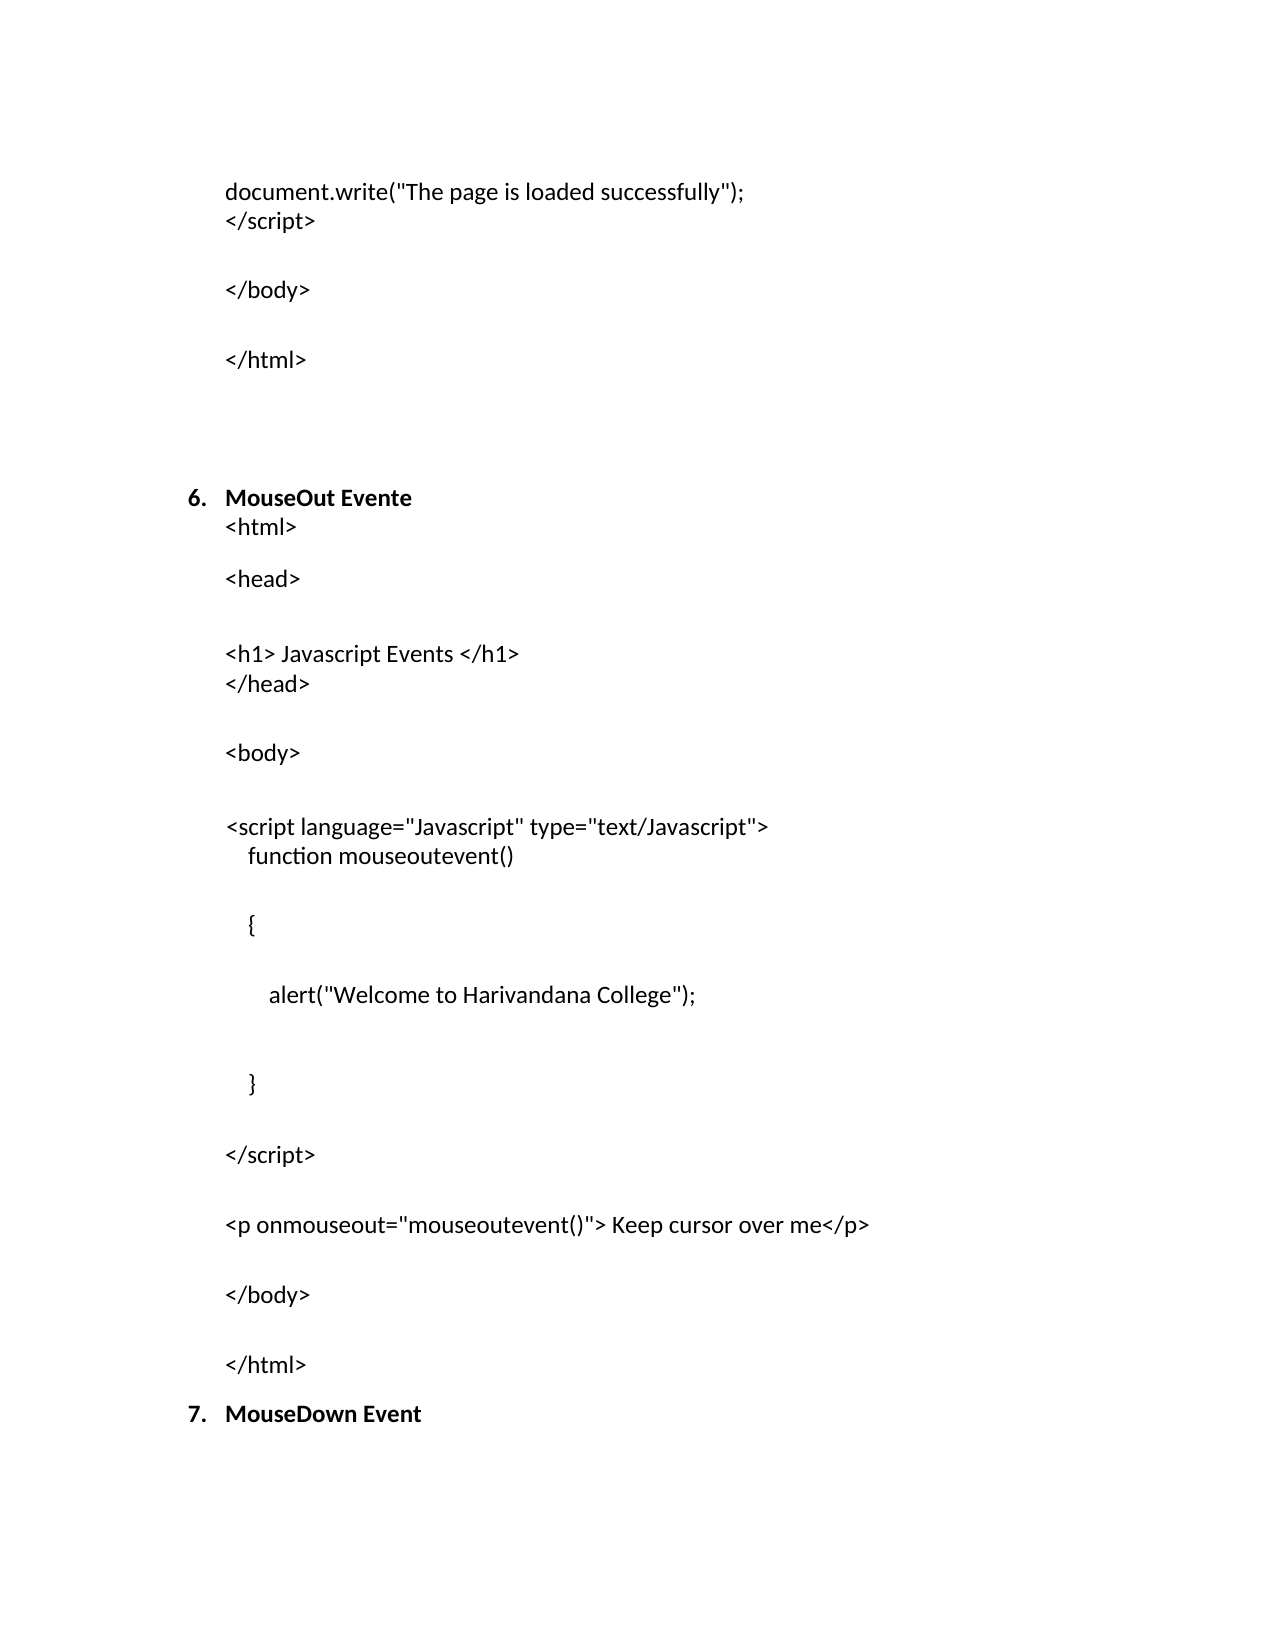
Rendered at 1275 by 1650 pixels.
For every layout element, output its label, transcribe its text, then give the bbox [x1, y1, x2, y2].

text <head> [225, 563, 1125, 593]
text document.write("The page is loaded successfully"); </script> [225, 177, 780, 236]
text } [248, 1069, 1125, 1099]
text </html> [225, 1349, 1125, 1380]
list MouseOut Evente <html> [188, 483, 447, 542]
text </script> [225, 1139, 1125, 1169]
text { [248, 909, 1125, 939]
text <script language="Javascript" type="text/Javascript"> function mouseoutevent() [226, 812, 803, 871]
text alert("Welcome to Harivandana College"); [269, 979, 1125, 1010]
text </html> [225, 344, 1125, 375]
text </body> [225, 1279, 1125, 1310]
text </body> [225, 274, 1125, 304]
text <h1> Javascript Events </h1> </head> [225, 638, 553, 698]
list MouseDown Event [188, 1398, 1125, 1429]
text <p onmouseout="mouseoutevent()"> Keep cursor over me</p> [225, 1209, 1125, 1239]
text <body> [225, 737, 1125, 767]
